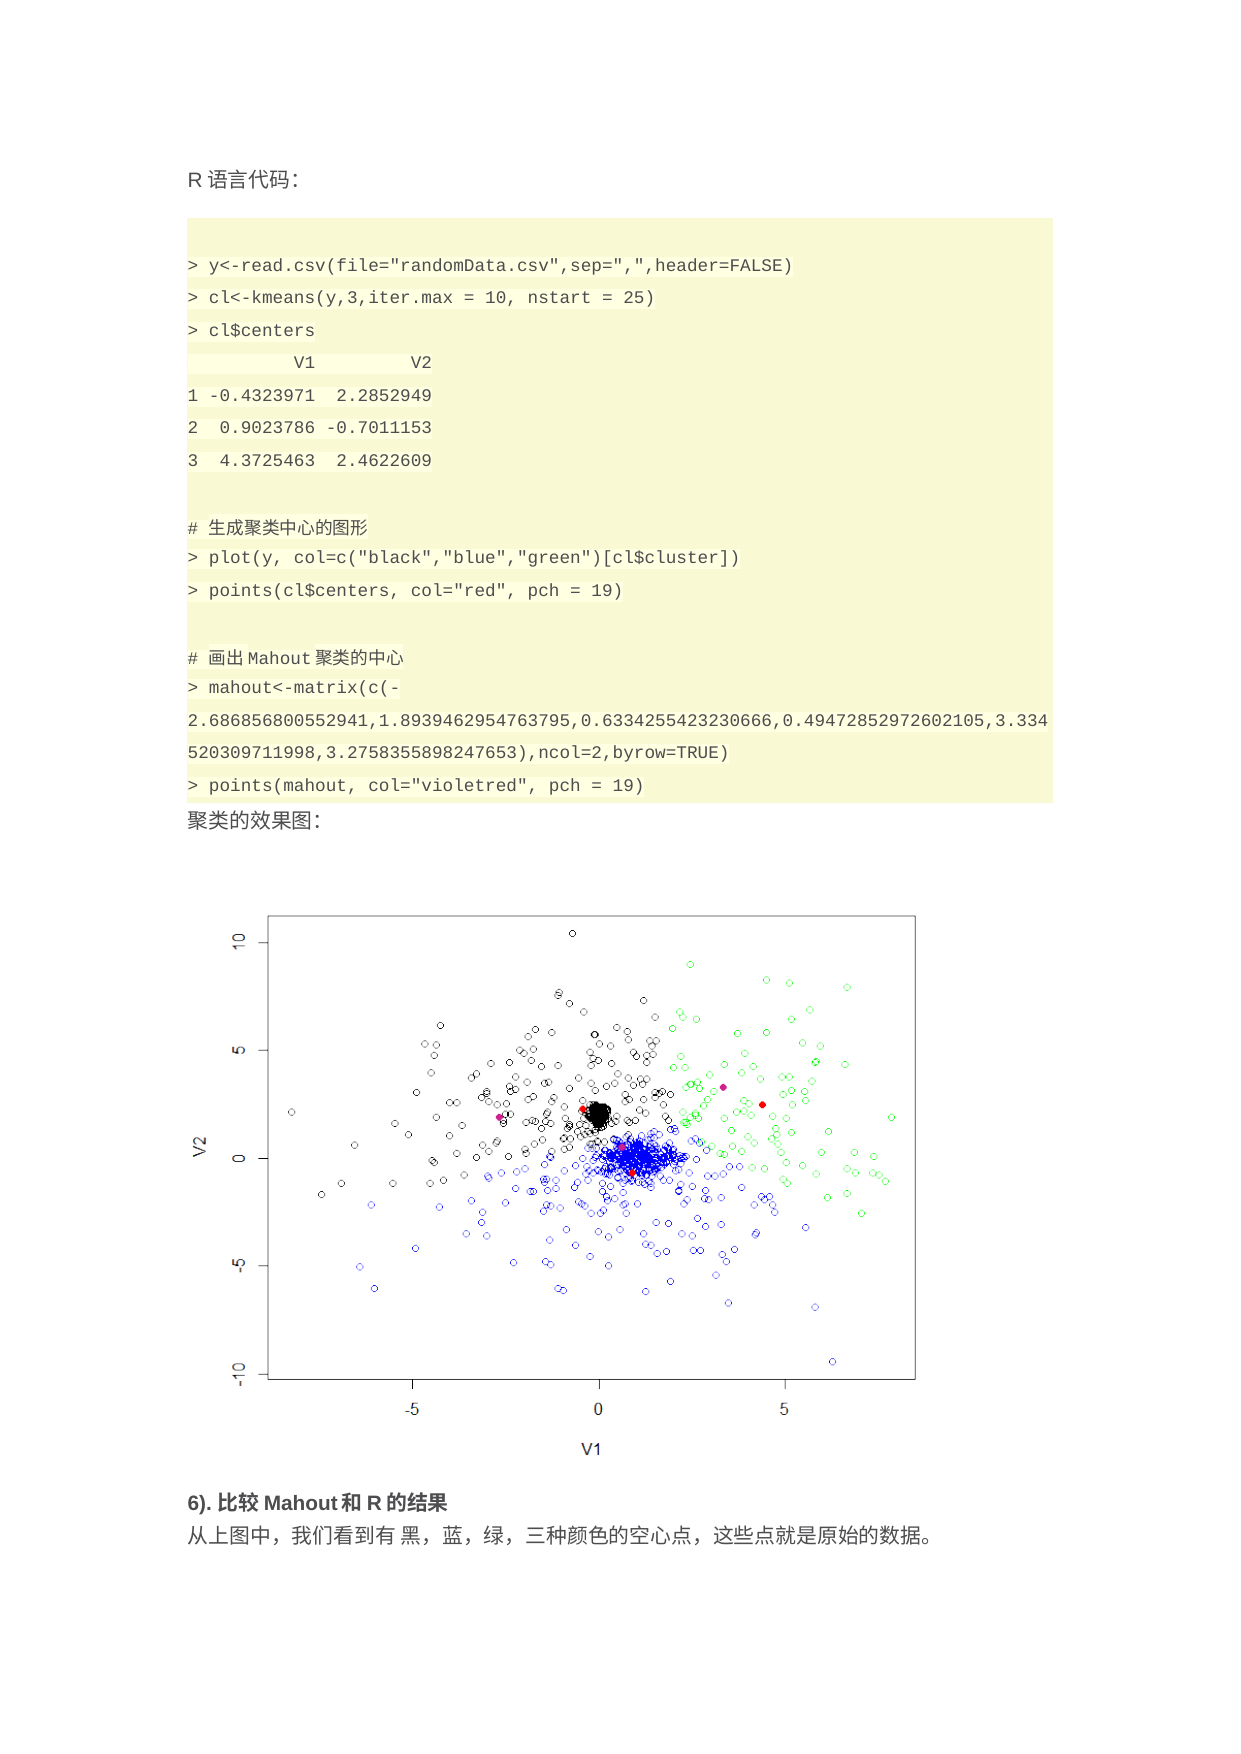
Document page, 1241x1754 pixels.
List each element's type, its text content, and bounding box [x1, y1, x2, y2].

text > cl<-kmeans(y,3,iter.max = 10, nstart = 25) [187, 283, 1053, 315]
text > plot(y, col=c("black","blue","green")[cl$cluster]) [187, 543, 1053, 575]
text # 画出Mahout聚类的中心 [187, 640, 1053, 673]
text > cl$centers [187, 315, 1053, 348]
text 3 4.3725463 2.4622609 [187, 445, 1053, 478]
text # 生成聚类中心的图形 [187, 510, 1053, 543]
text 2 0.9023786 -0.7011153 [187, 413, 1053, 445]
text > points(cl$centers, col="red", pch = 19) [187, 575, 1053, 608]
text > y<-read.csv(file="randomData.csv",sep=",",header=FALSE) [187, 250, 1053, 283]
text R语言代码： [187, 162, 1053, 194]
picture [187, 835, 957, 1480]
text V1 V2 [187, 348, 1053, 380]
text > mahout<-matrix(c(-2.686856800552941,1.8939462954763795,0.6334255423230666,0.49472852972602105,3.334520309711998,3.2758355898247653),ncol=2,byrow=TRUE) [187, 673, 1053, 770]
text 1 -0.4323971 2.2852949 [187, 380, 1053, 413]
text > points(mahout, col="violetred", pch = 19) [187, 770, 1053, 803]
text 6). 比较Mahout和R的结果 从上图中，我们看到有 黑，蓝，绿，三种颜色的空心点，这些点就是原始的数据。 [187, 1485, 1053, 1550]
